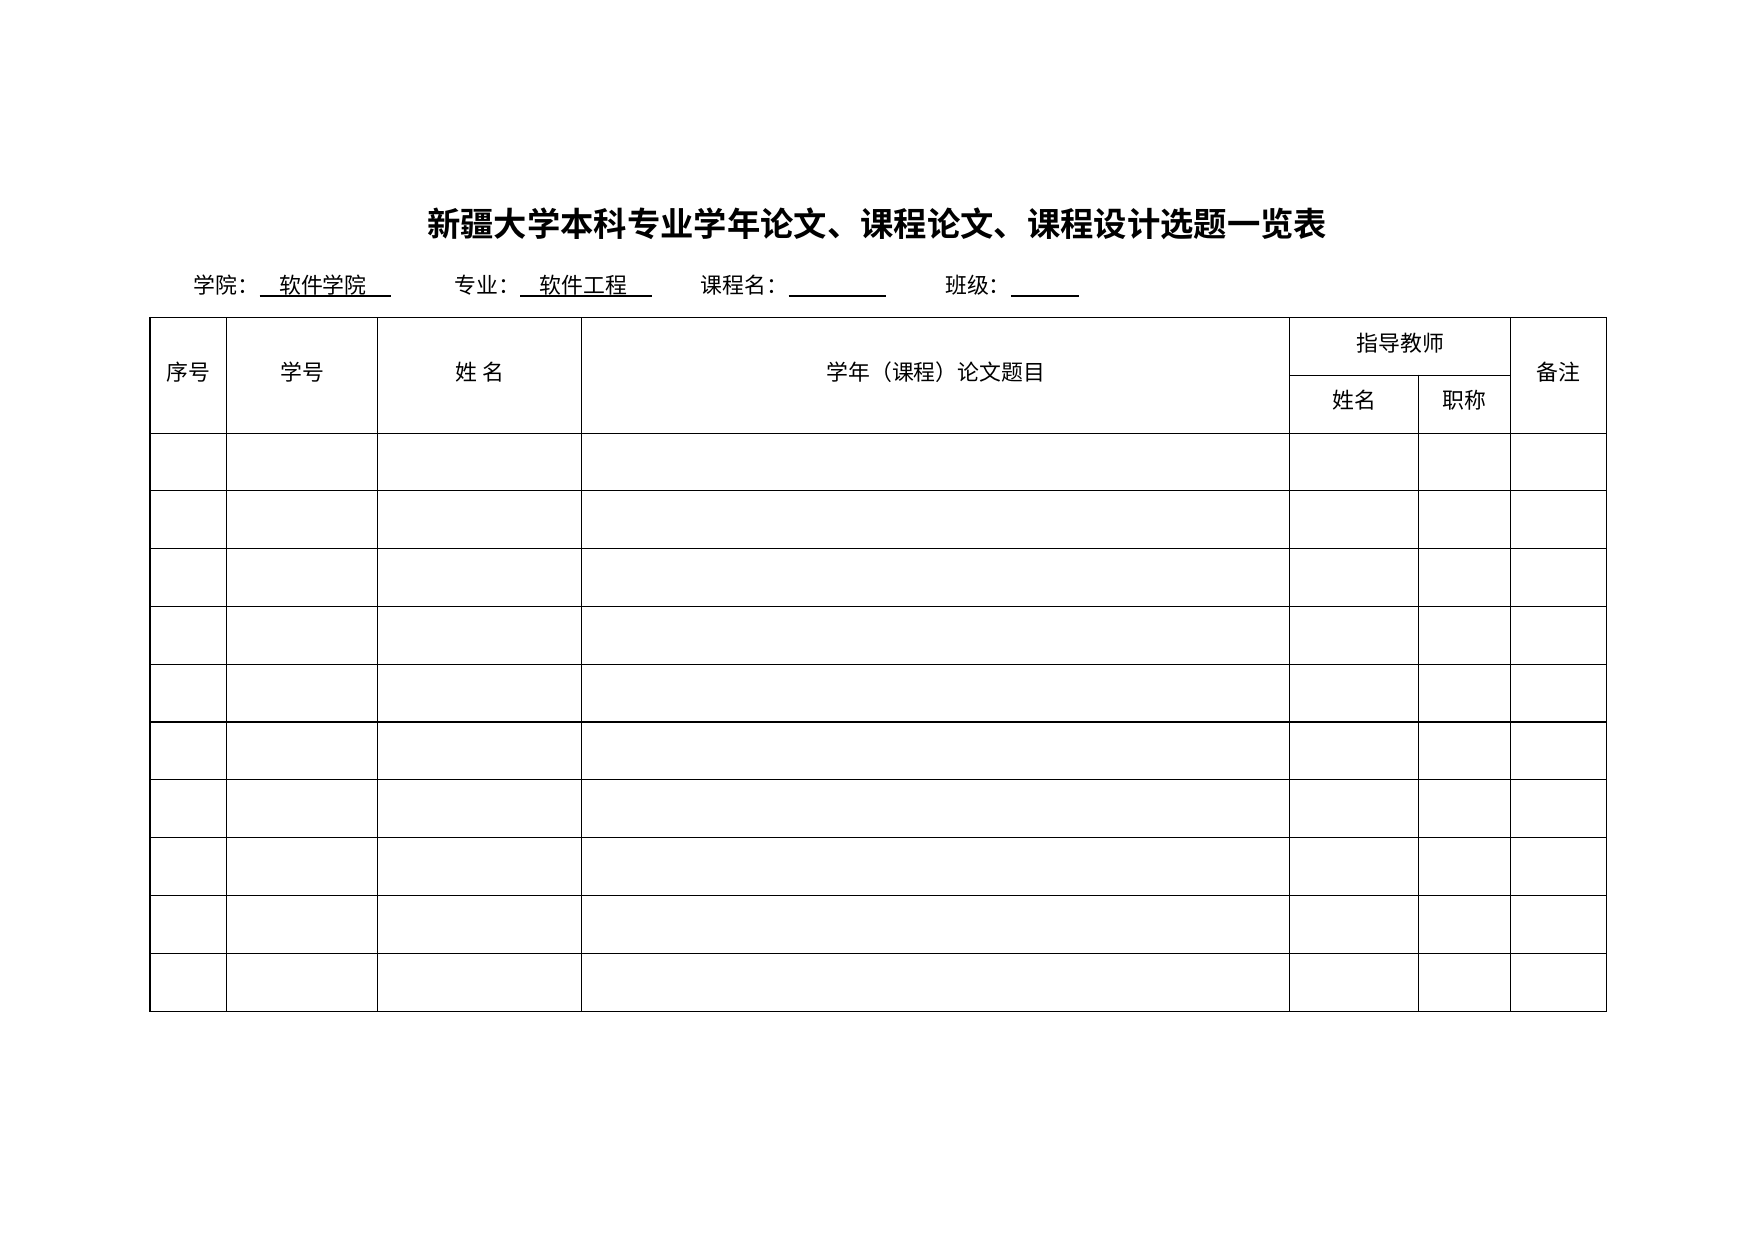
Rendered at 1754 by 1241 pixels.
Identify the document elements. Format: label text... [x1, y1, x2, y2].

table_cell [582, 491, 1289, 548]
table_cell [1290, 549, 1418, 606]
table_cell [227, 607, 377, 664]
table_cell [582, 665, 1289, 721]
table_cell [151, 665, 226, 721]
text 学院： 软件学院 专业： 软件工程 课程名： 班级： [150, 260, 1604, 302]
table_cell [151, 780, 226, 837]
table_cell [151, 434, 226, 490]
table_cell [1511, 434, 1606, 490]
table_header 序号 [151, 318, 226, 432]
text 新疆大学本科专业学年论文、课程论文、课程设计选题一览表 [150, 203, 1604, 245]
table_cell [582, 838, 1289, 895]
table_cell [378, 549, 581, 606]
table_cell [1419, 491, 1510, 548]
table_cell [1290, 665, 1418, 721]
table_cell [582, 723, 1289, 779]
table_cell [151, 549, 226, 606]
table_cell [378, 434, 581, 490]
table_cell [151, 723, 226, 779]
table_cell [1419, 665, 1510, 721]
table_cell [227, 780, 377, 837]
table_cell [1419, 607, 1510, 664]
table_cell [582, 780, 1289, 837]
table_cell [227, 954, 377, 1011]
table_header 学年（课程）论文题目 [582, 318, 1289, 432]
table_cell [582, 549, 1289, 606]
table_cell [1290, 723, 1418, 779]
table_cell [378, 723, 581, 779]
table_cell [1511, 954, 1606, 1011]
table_cell [151, 491, 226, 548]
table_cell [1290, 607, 1418, 664]
table_cell [1419, 954, 1510, 1011]
table_cell [227, 838, 377, 895]
table_cell [582, 896, 1289, 953]
table_cell [227, 723, 377, 779]
table_cell [1290, 434, 1418, 490]
table_cell [1511, 896, 1606, 953]
table_cell [378, 491, 581, 548]
table_cell [378, 896, 581, 953]
table_cell [1290, 780, 1418, 837]
table_cell [1290, 896, 1418, 953]
table_cell [1419, 896, 1510, 953]
table_cell [378, 954, 581, 1011]
table_cell [1419, 838, 1510, 895]
table_cell [1419, 780, 1510, 837]
table_cell [378, 665, 581, 721]
table_cell [1290, 491, 1418, 548]
table_cell [378, 780, 581, 837]
table_header 学号 [227, 318, 377, 432]
table_cell [1511, 549, 1606, 606]
table_cell [1290, 954, 1418, 1011]
table_cell [227, 434, 377, 490]
table_cell [582, 434, 1289, 490]
table_header 指导教师 [1290, 318, 1510, 374]
table_cell [151, 896, 226, 953]
table_cell [582, 607, 1289, 664]
table_cell [1511, 665, 1606, 721]
table_cell [378, 607, 581, 664]
table_cell [1511, 723, 1606, 779]
table_cell 职称 [1419, 376, 1510, 432]
table_cell [227, 549, 377, 606]
table_header 备注 [1511, 318, 1606, 432]
table_cell [227, 896, 377, 953]
table_cell [1511, 607, 1606, 664]
table_cell [227, 665, 377, 721]
table_cell [1511, 780, 1606, 837]
table_header 姓 名 [378, 318, 581, 432]
table_cell [1290, 838, 1418, 895]
table_cell [227, 491, 377, 548]
table_cell [1419, 723, 1510, 779]
table_cell [151, 954, 226, 1011]
table_cell [1511, 491, 1606, 548]
table_cell [151, 838, 226, 895]
table_cell [582, 954, 1289, 1011]
table_cell [151, 607, 226, 664]
table_cell 姓名 [1290, 376, 1418, 432]
table_cell [1419, 549, 1510, 606]
table_cell [378, 838, 581, 895]
table_cell [1511, 838, 1606, 895]
table_cell [1419, 434, 1510, 490]
